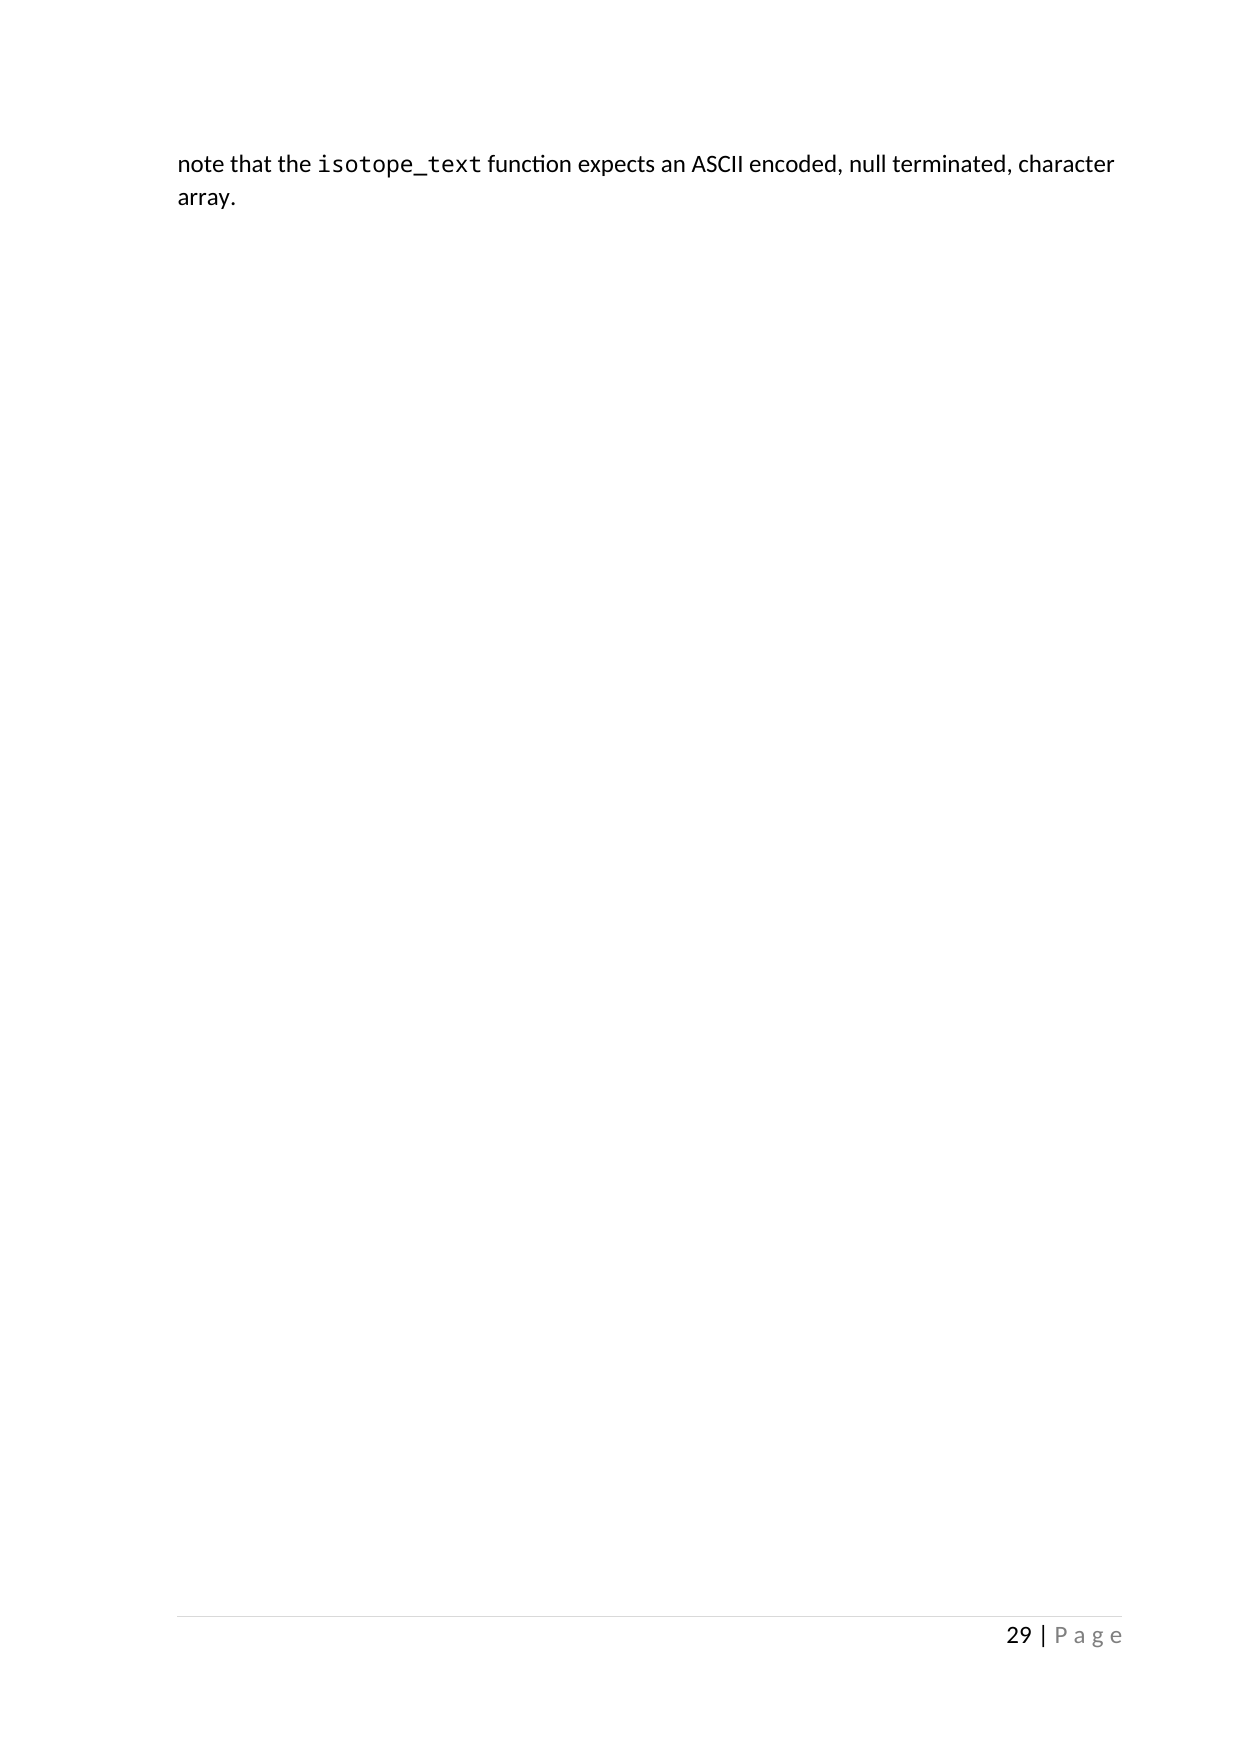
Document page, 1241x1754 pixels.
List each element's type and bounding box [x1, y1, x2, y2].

text [177, 148, 1122, 212]
